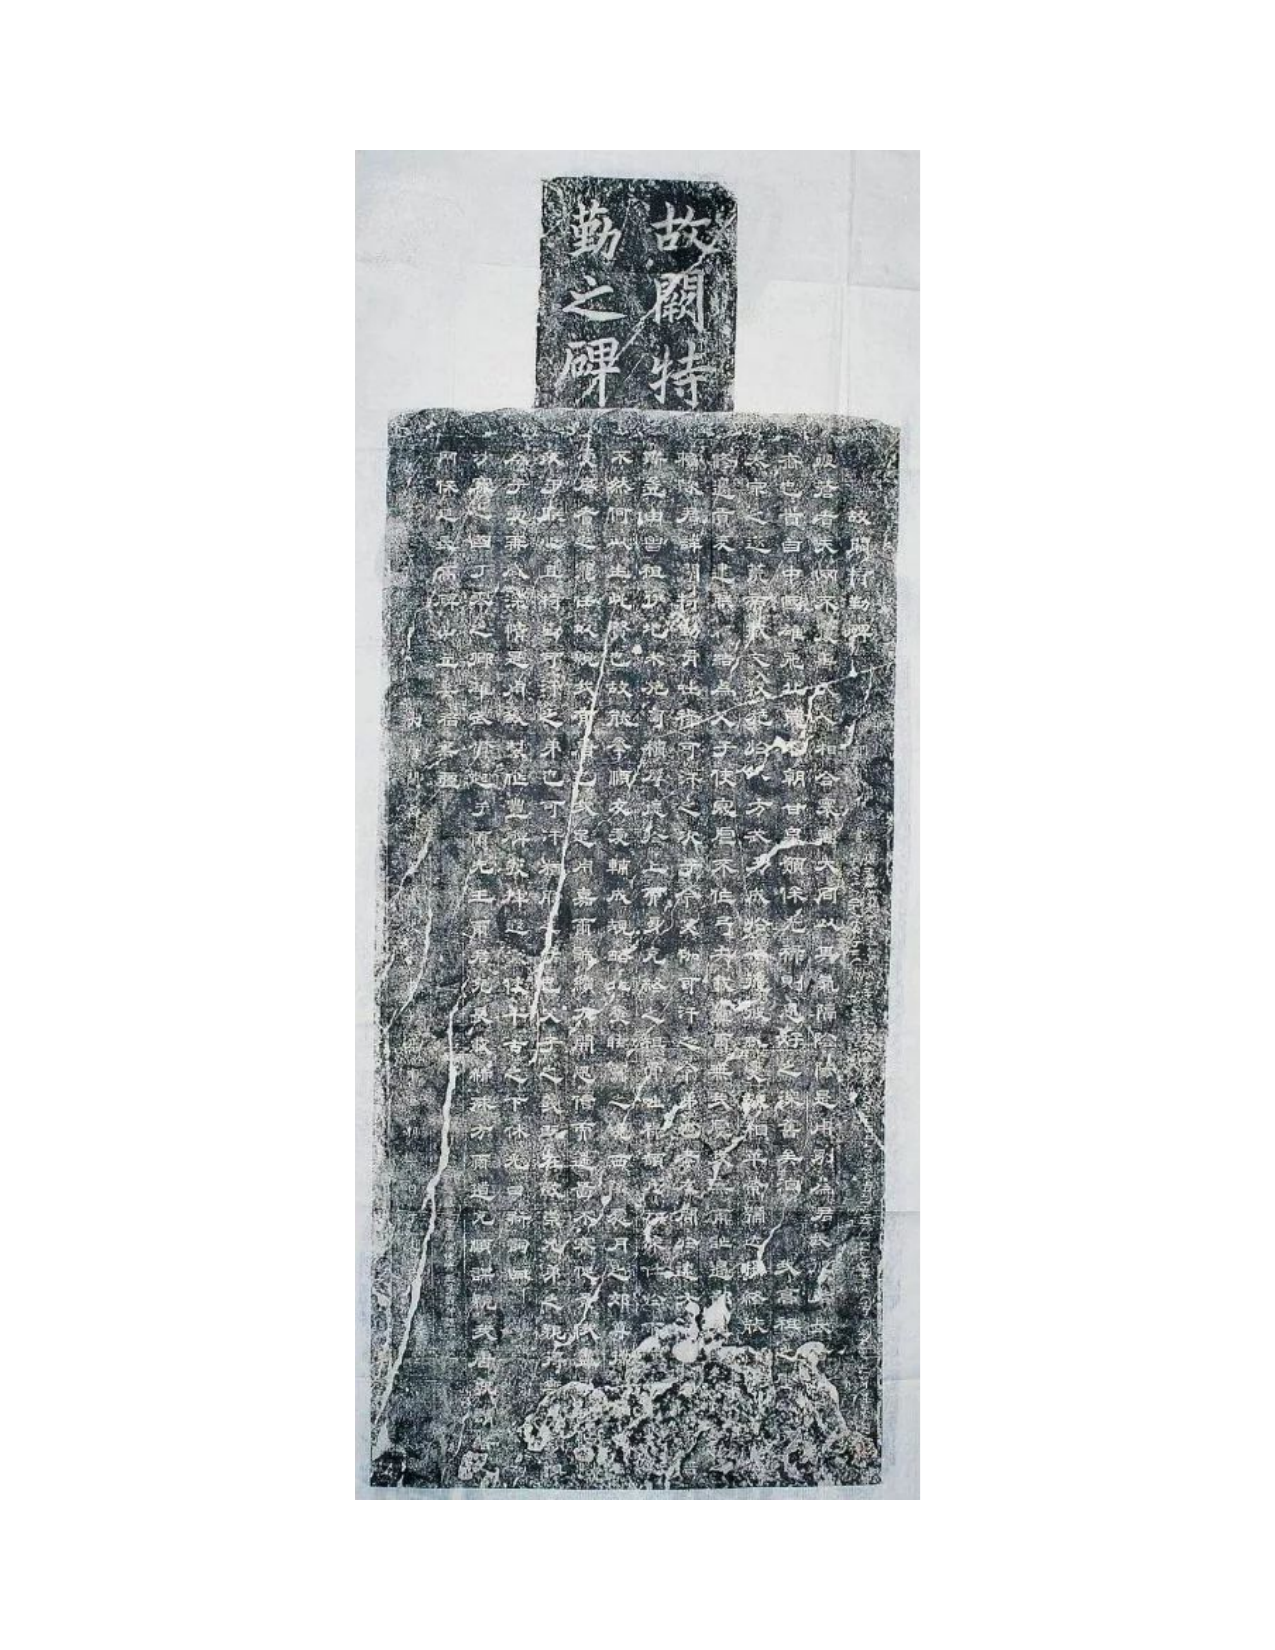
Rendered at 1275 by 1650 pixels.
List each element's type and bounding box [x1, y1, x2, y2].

picture [355, 150, 921, 1500]
